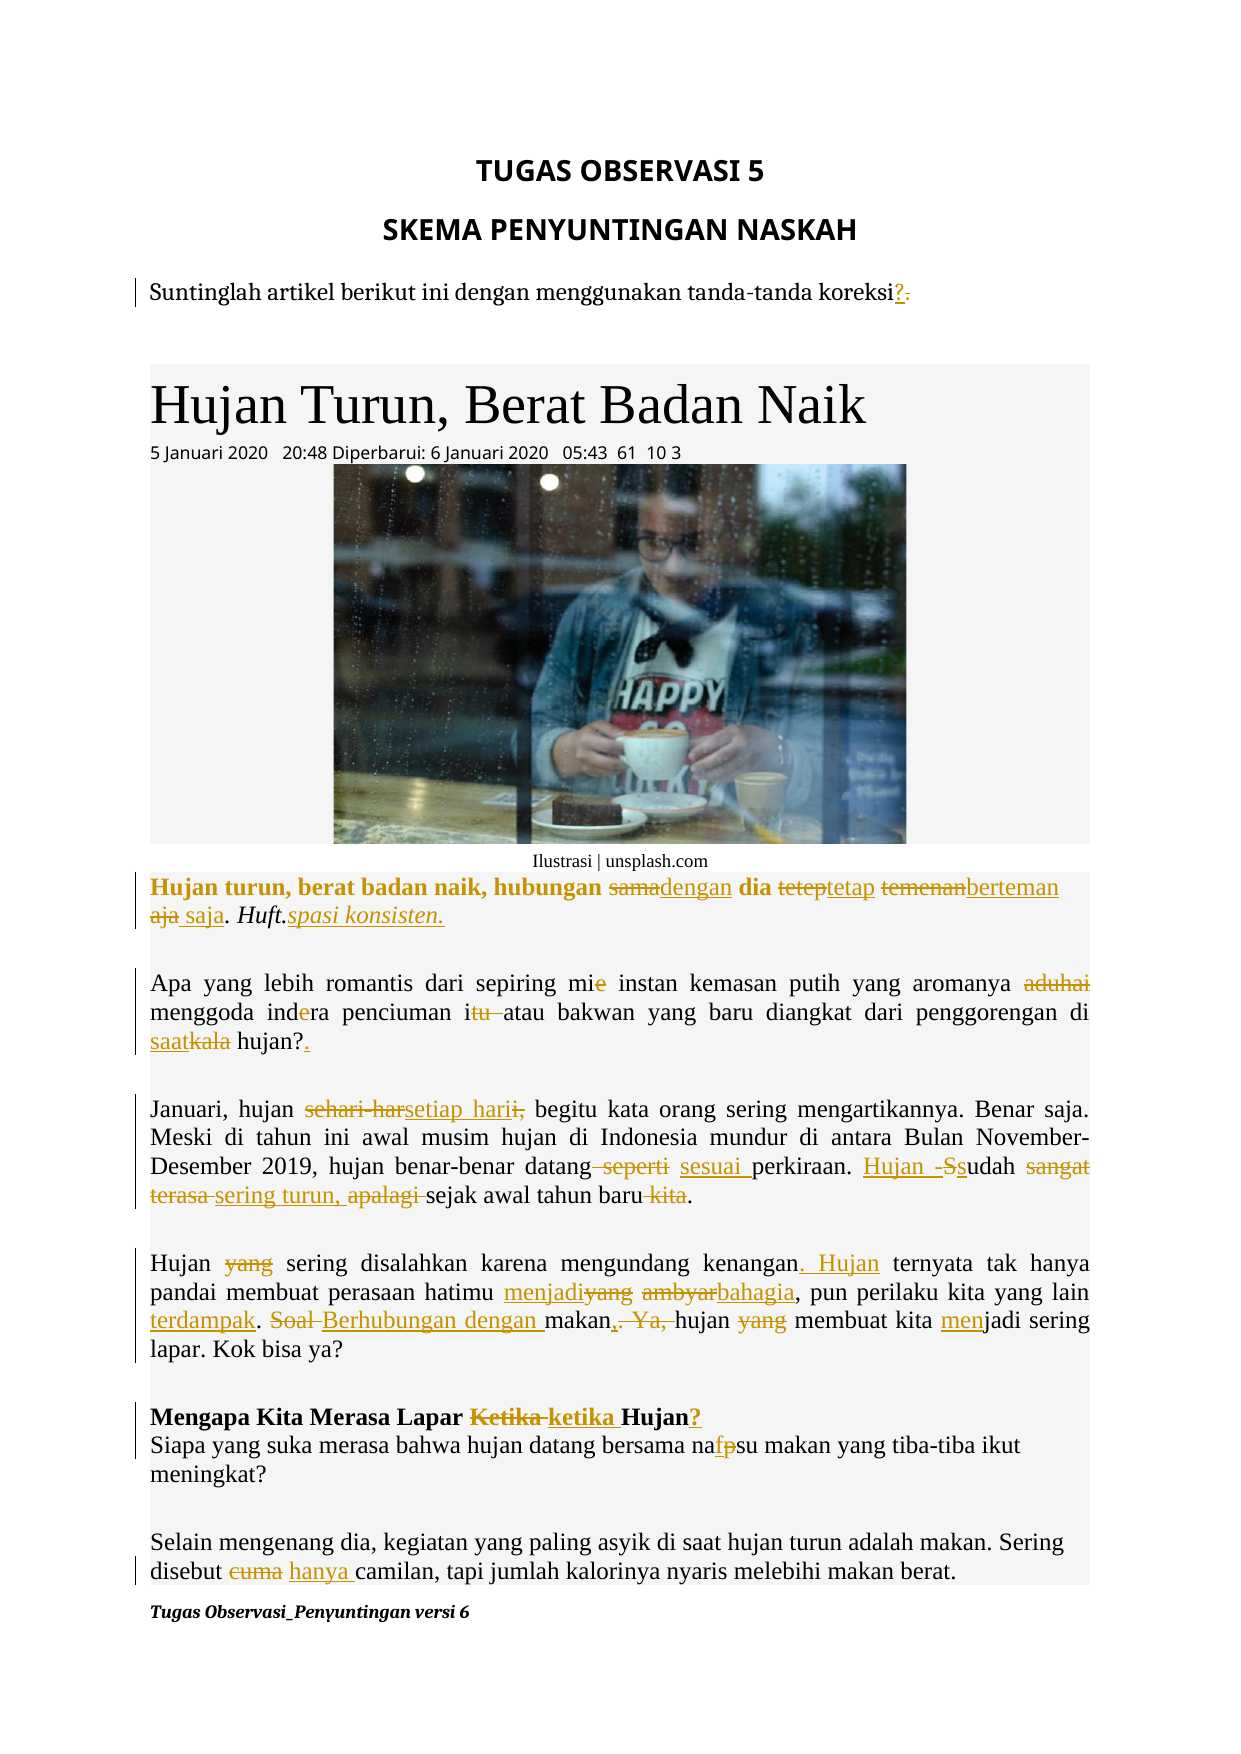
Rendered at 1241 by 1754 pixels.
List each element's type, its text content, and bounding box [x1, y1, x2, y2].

text TUGAS OBSERVASI 5 [150, 150, 1090, 190]
text SKEMA PENYUNTINGAN NASKAH [150, 209, 1090, 249]
text Hujan Turun, Berat Badan Naik [150, 364, 1090, 436]
text Mengapa Kita Merasa Lapar Hujan Siapa yang suka merasa bahwa hujan datang bersama nasu makan yang tiba-tiba ikut meningkat? [150, 1402, 1090, 1488]
text Hujan turun, berat badan naik, hubungan dia . Huft. [150, 872, 1090, 929]
text Ilustrasi | unsplash.com [150, 844, 1090, 872]
text Hujan sering disalahkan karena mengundang kenangan ternyata tak hanya pandai membuat perasaan hatimu , pun perilaku kita yang lain. makanhujan membuat kita jadi sering lapar. Kok bisa ya? [150, 1248, 1090, 1363]
text Apa yang lebih romantis dari sepiring mi instan kemasan putih yang aromanya menggoda indra penciuman iatau bakwan yang baru diangkat dari penggorengan di hujan? [150, 968, 1090, 1055]
text 5 Januari 2020 20:48 Diperbarui: 6 Januari 2020 05:43 61 10 3 [150, 436, 1090, 464]
picture [333, 464, 907, 844]
text Januari, hujan begitu kata orang sering mengartikannya. Benar saja. Meski di tahun ini awal musim hujan di Indonesia mundur di antara Bulan November-Desember 2019, hujan benar-benar datang perkiraan. udah sejak awal tahun baru. [150, 1094, 1090, 1209]
text Selain mengenang dia, kegiatan yang paling asyik di saat hujan turun adalah makan. Sering disebut camilan, tapi jumlah kalorinya nyaris melebihi makan berat. [150, 1527, 1090, 1585]
list Suntinglah artikel berikut ini dengan menggunakan tanda-tanda koreksi [150, 278, 1090, 307]
